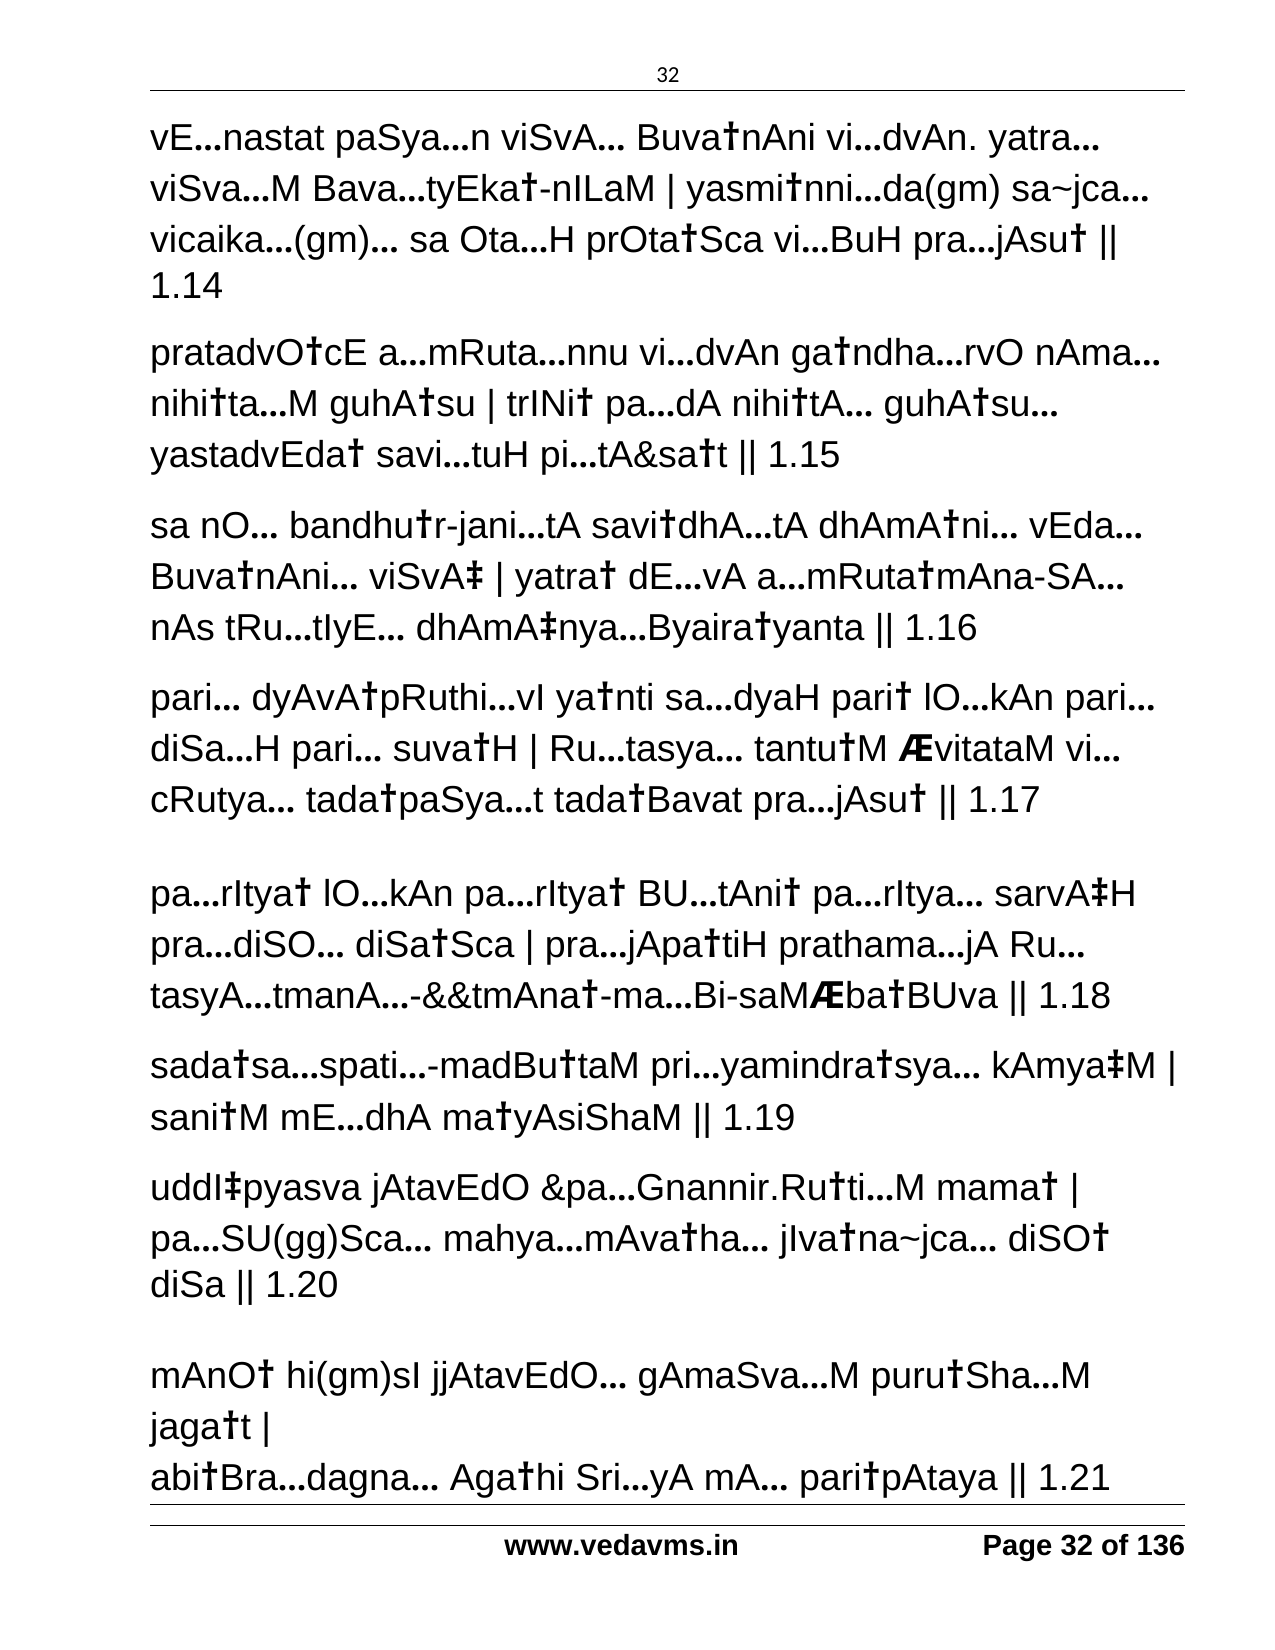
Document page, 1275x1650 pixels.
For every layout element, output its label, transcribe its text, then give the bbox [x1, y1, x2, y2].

text mAnO† hi(gm)sI jjAtavEdO… gAmaSva…M puru†Sha…M jaga†t | [150, 1348, 1185, 1451]
text sada†sa…spati…-madBu†taM pri…yamindra†sya… kAmya‡M | [150, 1039, 1185, 1090]
text sani†M mE…dhA ma†yAsiShaM || 1.19 [150, 1090, 1185, 1141]
text uddI‡pyasva jAtavEdO &pa…Gnannir.Ru†ti…M mama† | [150, 1160, 1185, 1211]
text pratadvO†cE a…mRuta…nnu vi…dvAn ga†ndha…rvO nAma… nihi†ta…M guhA†su | trINi† pa…dA nihi†tA… guhA†su… yastadvEda† savi…tuH pi…tA&sa†t || 1.15 [150, 326, 1185, 479]
text pari… dyAvA†pRuthi…vI ya†nti sa…dyaH pari† lO…kAn pari… diSa…H pari… suva†H | Ru…tasya… tantu†M ÆvitataM vi…cRutya… tada†paSya…t tada†Bavat pra…jAsu† || 1.17 [150, 670, 1185, 823]
text sa nO… bandhu†r-jani…tA savi†dhA…tA dhAmA†ni… vEda… Buva†nAni… viSvA‡ | yatra† dE…vA a…mRuta†mAna-SA…nAs tRu…tIyE… dhAmA‡nya…Byaira†yanta || 1.16 [150, 498, 1185, 651]
text pa…rItya† lO…kAn pa…rItya† BU…tAni† pa…rItya… sarvA‡H pra…diSO… diSa†Sca | pra…jApa†tiH prathama…jA Ru…tasyA…tmanA…-&&tmAna†-ma…Bi-saMÆba†BUva || 1.18 [150, 867, 1185, 1020]
text abi†Bra…dagna… Aga†hi Sri…yA mA… pari†pAtaya || 1.21 [150, 1451, 1185, 1504]
text vE…nastat paSya…n viSvA… Buva†nAni vi…dvAn. yatra… viSva…M Bava…tyEka†-nILaM | yasmi†nni…da(gm) sa~jca… vicaika…(gm)… sa Ota…H prOta†Sca vi…BuH pra…jAsu† || 1.14 [150, 110, 1185, 307]
text pa…SU(gg)Sca… mahya…mAva†ha… jIva†na~jca… diSO† diSa || 1.20 [150, 1211, 1185, 1305]
